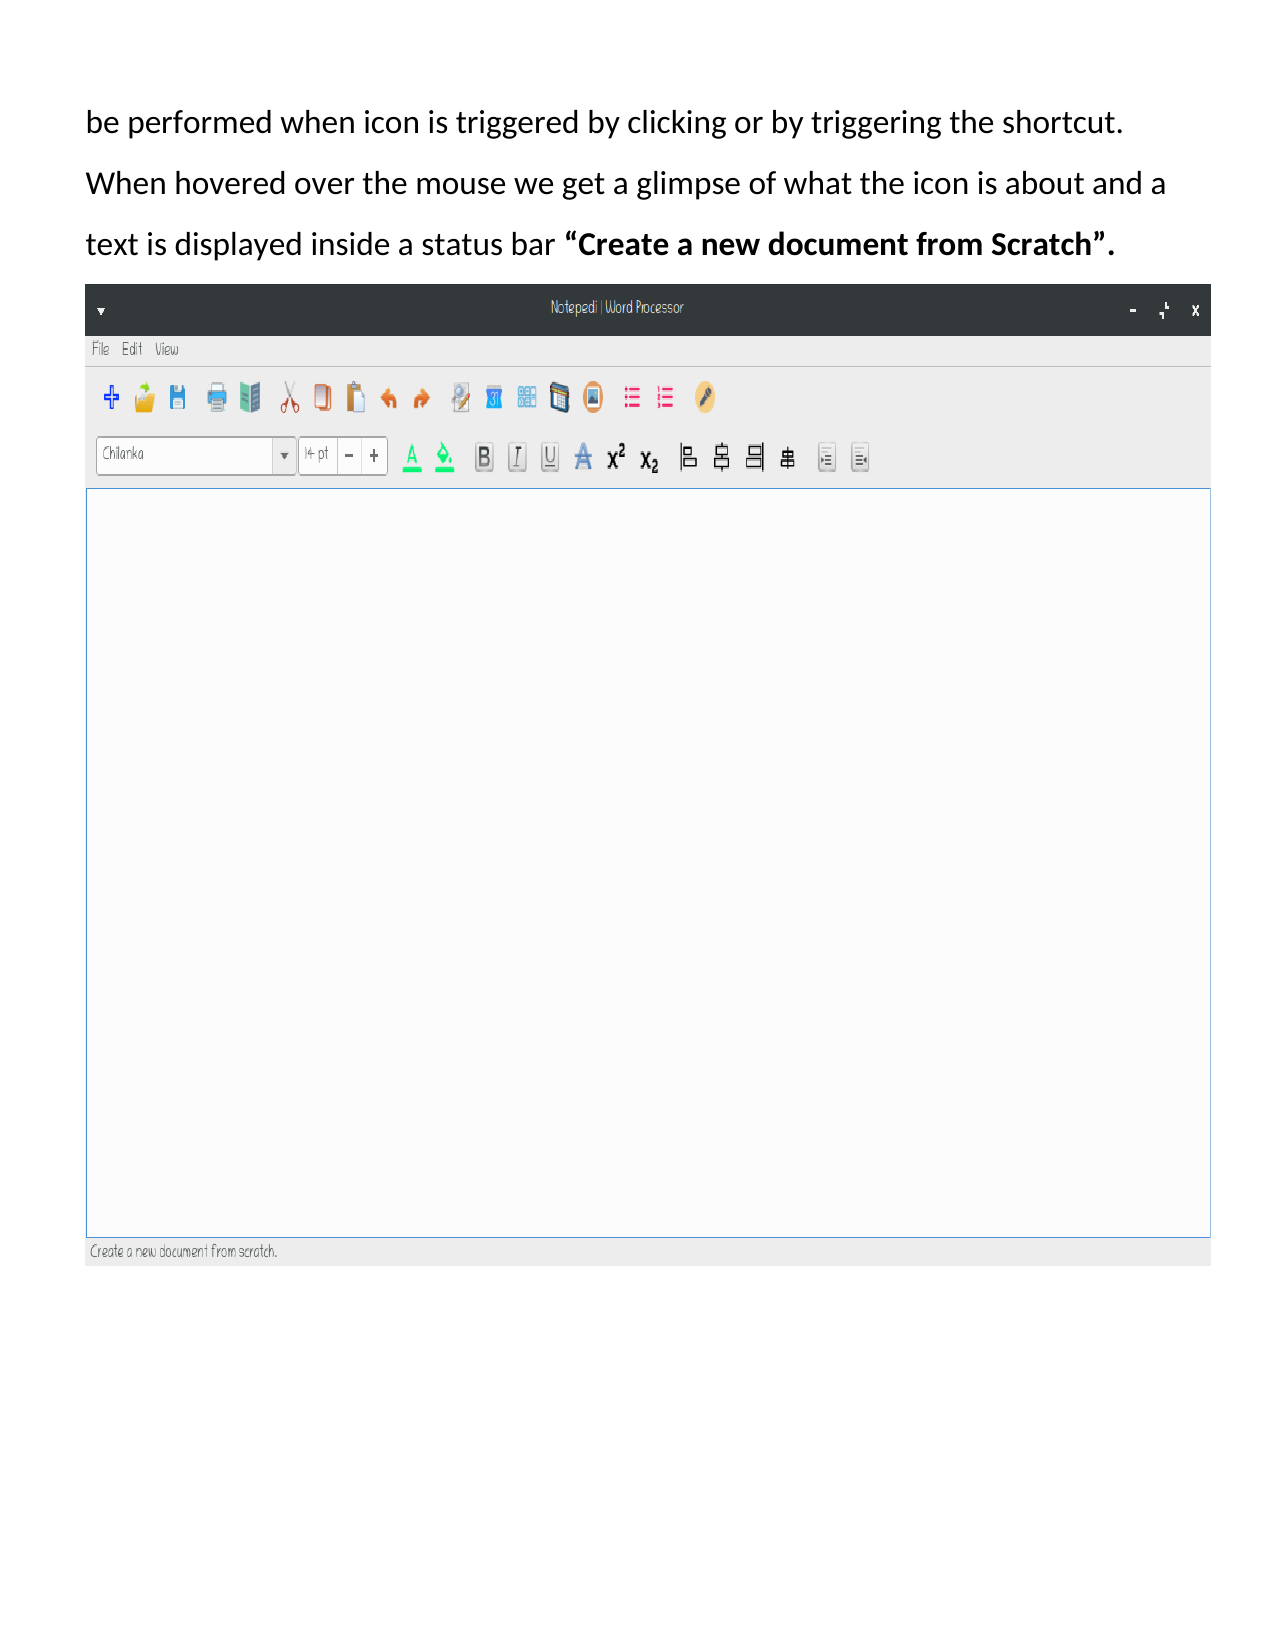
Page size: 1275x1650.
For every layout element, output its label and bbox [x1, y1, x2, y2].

text [85, 101, 1186, 264]
picture [85, 284, 1211, 1266]
